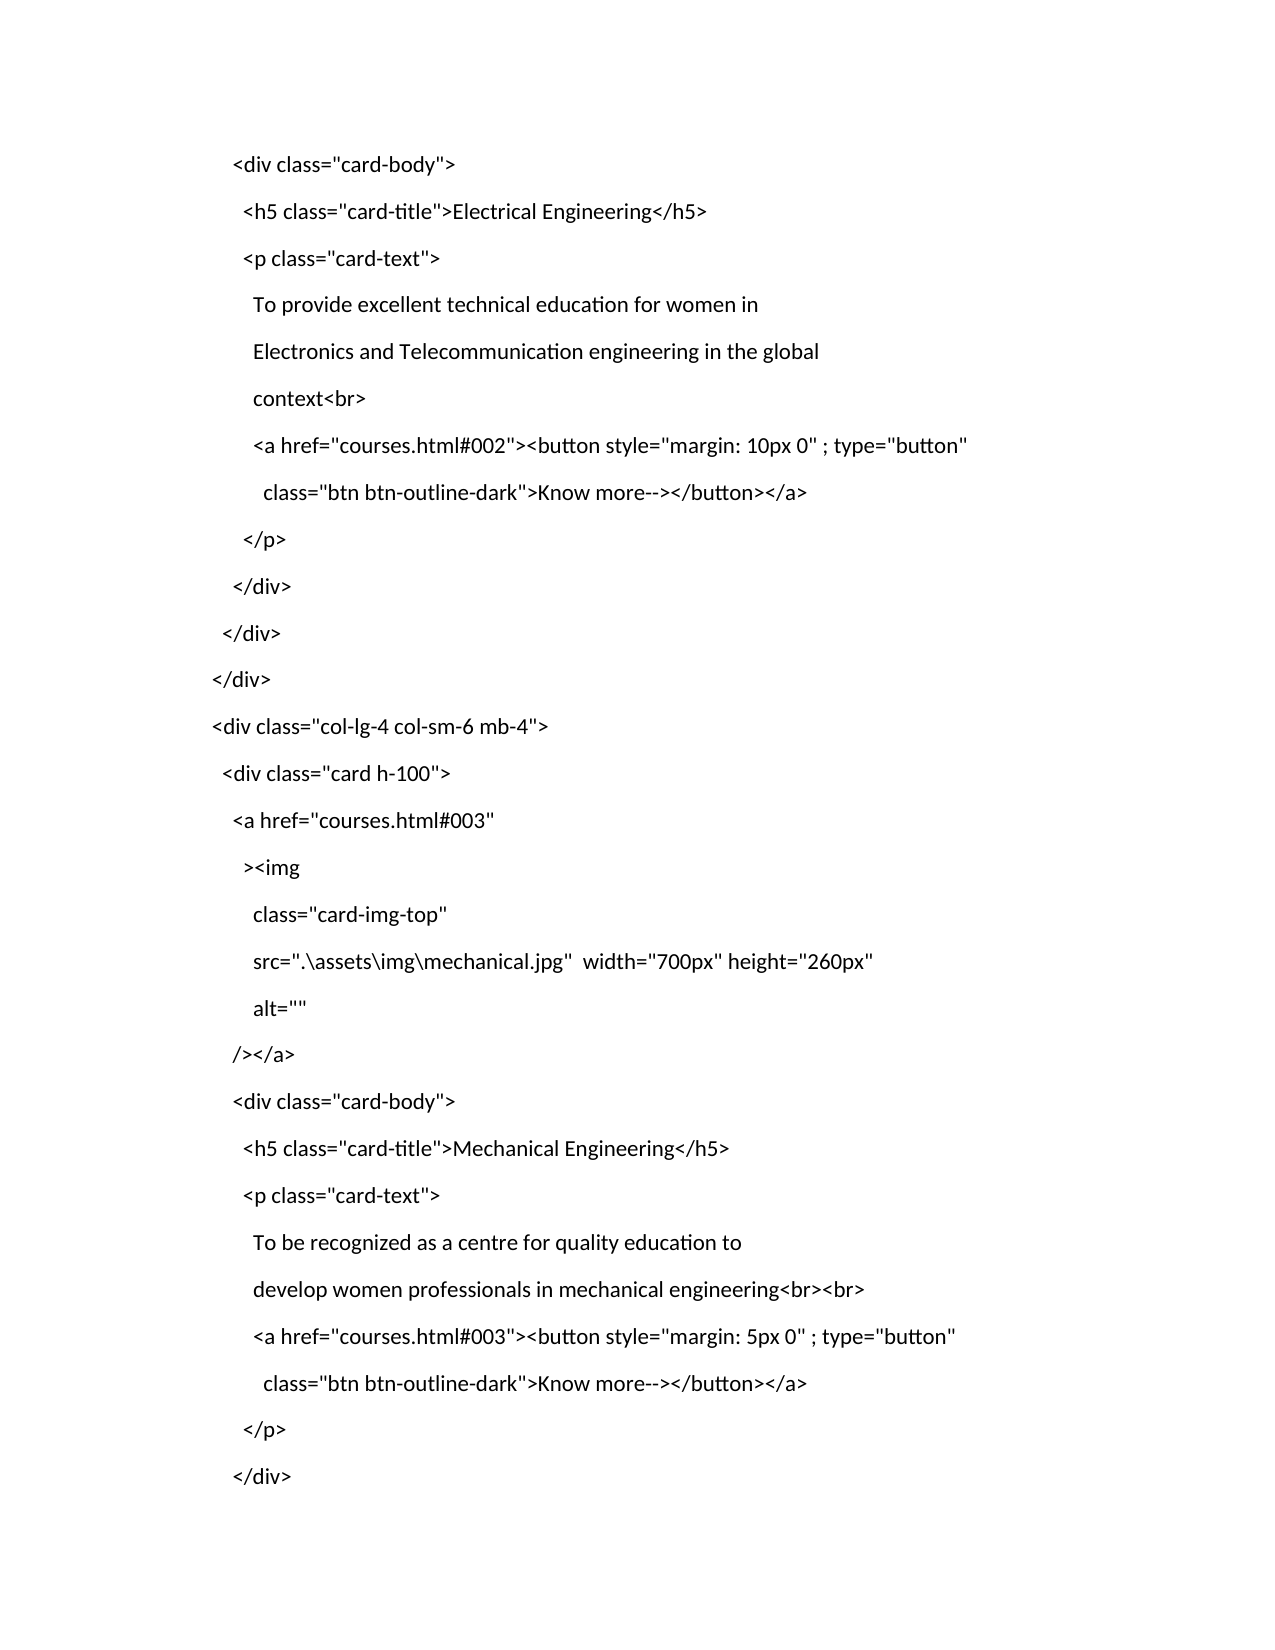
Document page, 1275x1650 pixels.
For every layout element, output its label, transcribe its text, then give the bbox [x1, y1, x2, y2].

text <a href="courses.html#003"><button style="margin: 5px 0" ; type="button" [150, 1322, 1125, 1350]
text </p> [150, 525, 1125, 553]
text </div> [150, 666, 1125, 694]
text To provide excellent technical education for women in [150, 291, 1125, 319]
text Electronics and Telecommunication engineering in the global [150, 337, 1125, 366]
text develop women professionals in mechanical engineering<br><br> [150, 1275, 1125, 1303]
text /></a> [150, 1041, 1125, 1069]
text <p class="card-text"> [150, 244, 1125, 272]
text ><img [150, 853, 1125, 881]
text <div class="card h-100"> [150, 759, 1125, 787]
text <div class="card-body"> [150, 1087, 1125, 1116]
text </div> [150, 1462, 1125, 1491]
text To be recognized as a centre for quality education to [150, 1228, 1125, 1256]
text <h5 class="card-title">Mechanical Engineering</h5> [150, 1134, 1125, 1162]
text <div class="card-body"> [150, 150, 1125, 178]
text <p class="card-text"> [150, 1181, 1125, 1209]
text <div class="col-lg-4 col-sm-6 mb-4"> [150, 712, 1125, 741]
text </div> [150, 619, 1125, 647]
text class="card-img-top" [150, 900, 1125, 928]
text <a href="courses.html#002"><button style="margin: 10px 0" ; type="button" [150, 431, 1125, 459]
text <a href="courses.html#003" [150, 806, 1125, 834]
text </p> [150, 1416, 1125, 1444]
text <h5 class="card-title">Electrical Engineering</h5> [150, 197, 1125, 225]
text </div> [150, 572, 1125, 600]
text src=".\assets\img\mechanical.jpg" width="700px" height="260px" [150, 947, 1125, 975]
text class="btn btn-outline-dark">Know more--></button></a> [150, 478, 1125, 506]
text context<br> [150, 384, 1125, 412]
text alt="" [150, 994, 1125, 1022]
text class="btn btn-outline-dark">Know more--></button></a> [150, 1369, 1125, 1397]
